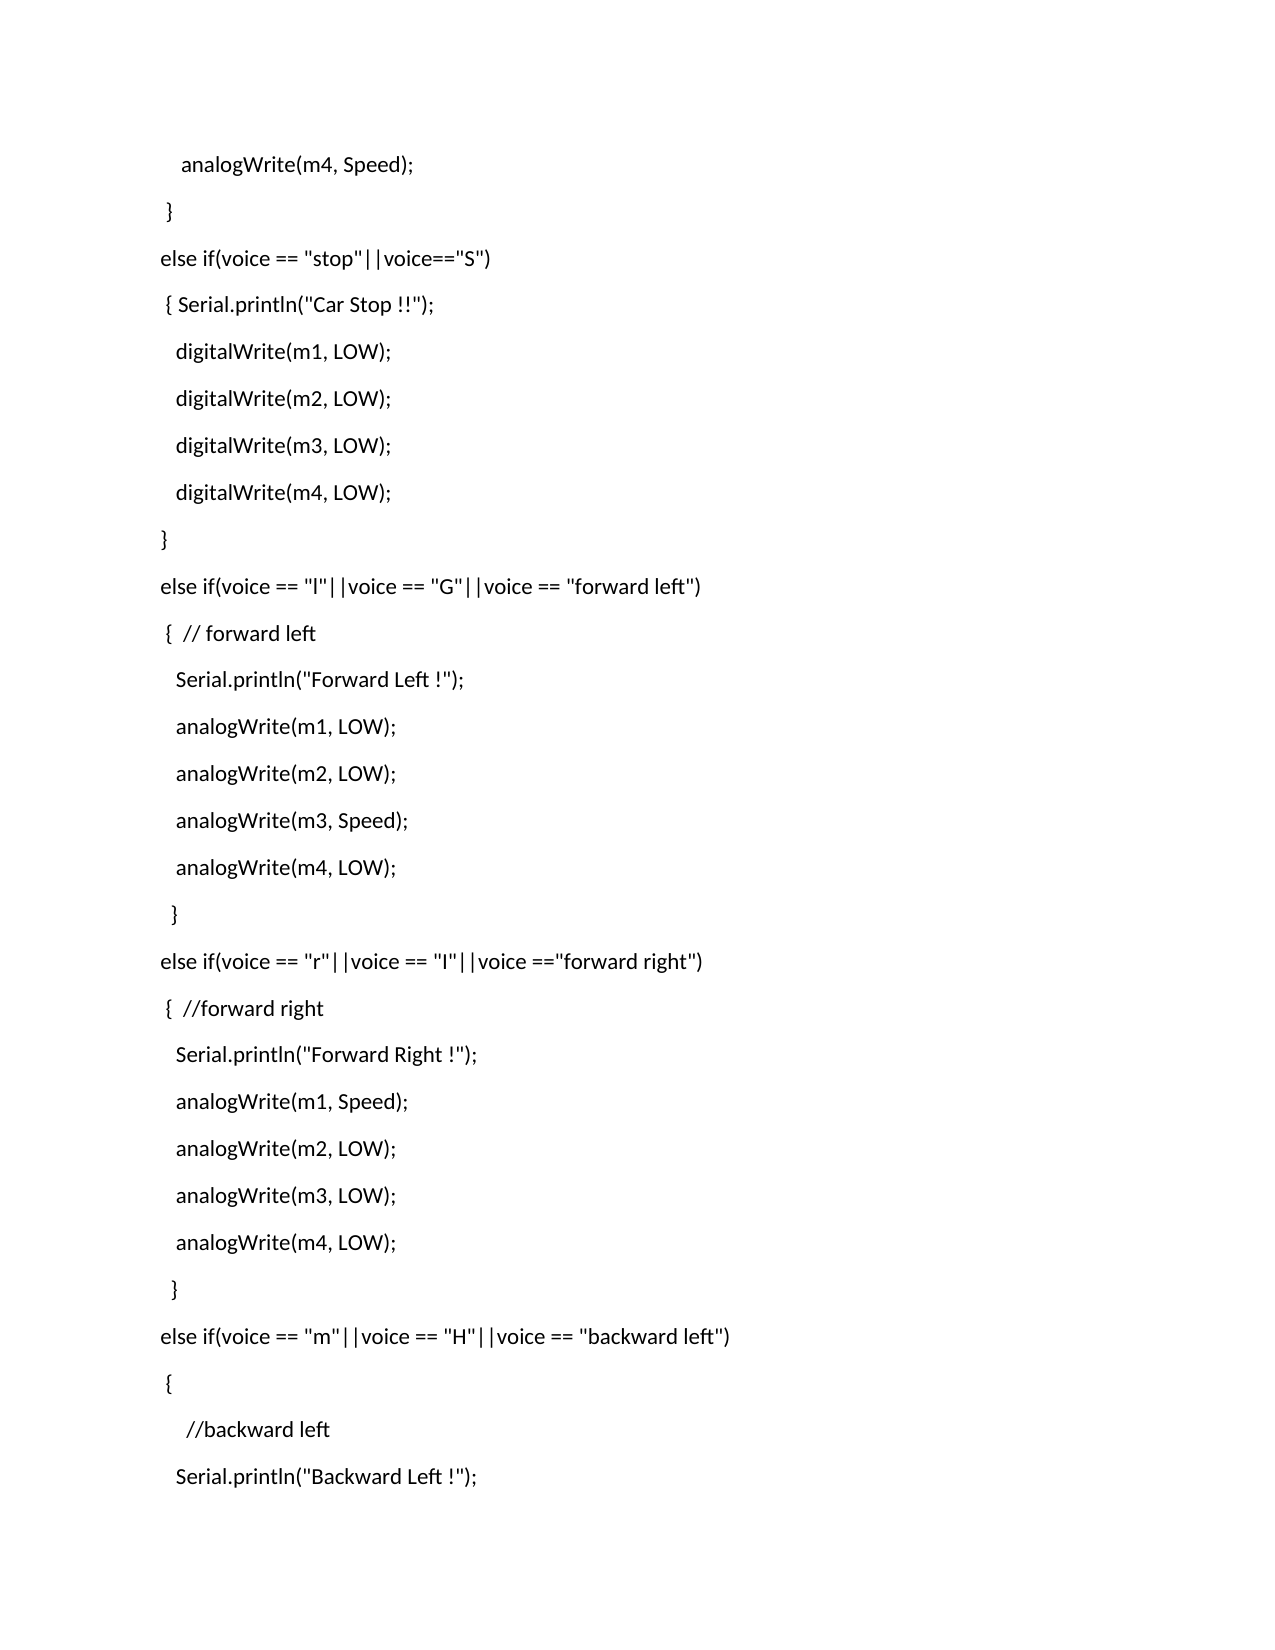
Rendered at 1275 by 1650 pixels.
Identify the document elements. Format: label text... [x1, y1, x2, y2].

text analogWrite(m2, LOW); [150, 1134, 1125, 1162]
text { // forward left [150, 619, 1125, 647]
text analogWrite(m2, LOW); [150, 759, 1125, 787]
text else if(voice == "r"||voice == "I"||voice =="forward right") [150, 947, 1125, 975]
text else if(voice == "stop"||voice=="S") [150, 244, 1125, 272]
text analogWrite(m4, LOW); [150, 853, 1125, 881]
text analogWrite(m1, LOW); [150, 712, 1125, 741]
text } [150, 197, 1125, 225]
text analogWrite(m3, LOW); [150, 1181, 1125, 1209]
text digitalWrite(m2, LOW); [150, 384, 1125, 412]
text } [150, 900, 1125, 928]
text digitalWrite(m4, LOW); [150, 478, 1125, 506]
text { //forward right [150, 994, 1125, 1022]
text { Serial.println("Car Stop !!"); [150, 291, 1125, 319]
text analogWrite(m4, Speed); [150, 150, 1125, 178]
text else if(voice == "m"||voice == "H"||voice == "backward left") [150, 1322, 1125, 1350]
text analogWrite(m4, LOW); [150, 1228, 1125, 1256]
text } [150, 525, 1125, 553]
text analogWrite(m1, Speed); [150, 1087, 1125, 1116]
text } [150, 1275, 1125, 1303]
text Serial.println("Forward Right !"); [150, 1041, 1125, 1069]
text Serial.println("Backward Left !"); [150, 1462, 1125, 1491]
text { [150, 1369, 1125, 1397]
text Serial.println("Forward Left !"); [150, 666, 1125, 694]
text digitalWrite(m1, LOW); [150, 337, 1125, 366]
text //backward left [150, 1416, 1125, 1444]
text analogWrite(m3, Speed); [150, 806, 1125, 834]
text digitalWrite(m3, LOW); [150, 431, 1125, 459]
text else if(voice == "l"||voice == "G"||voice == "forward left") [150, 572, 1125, 600]
